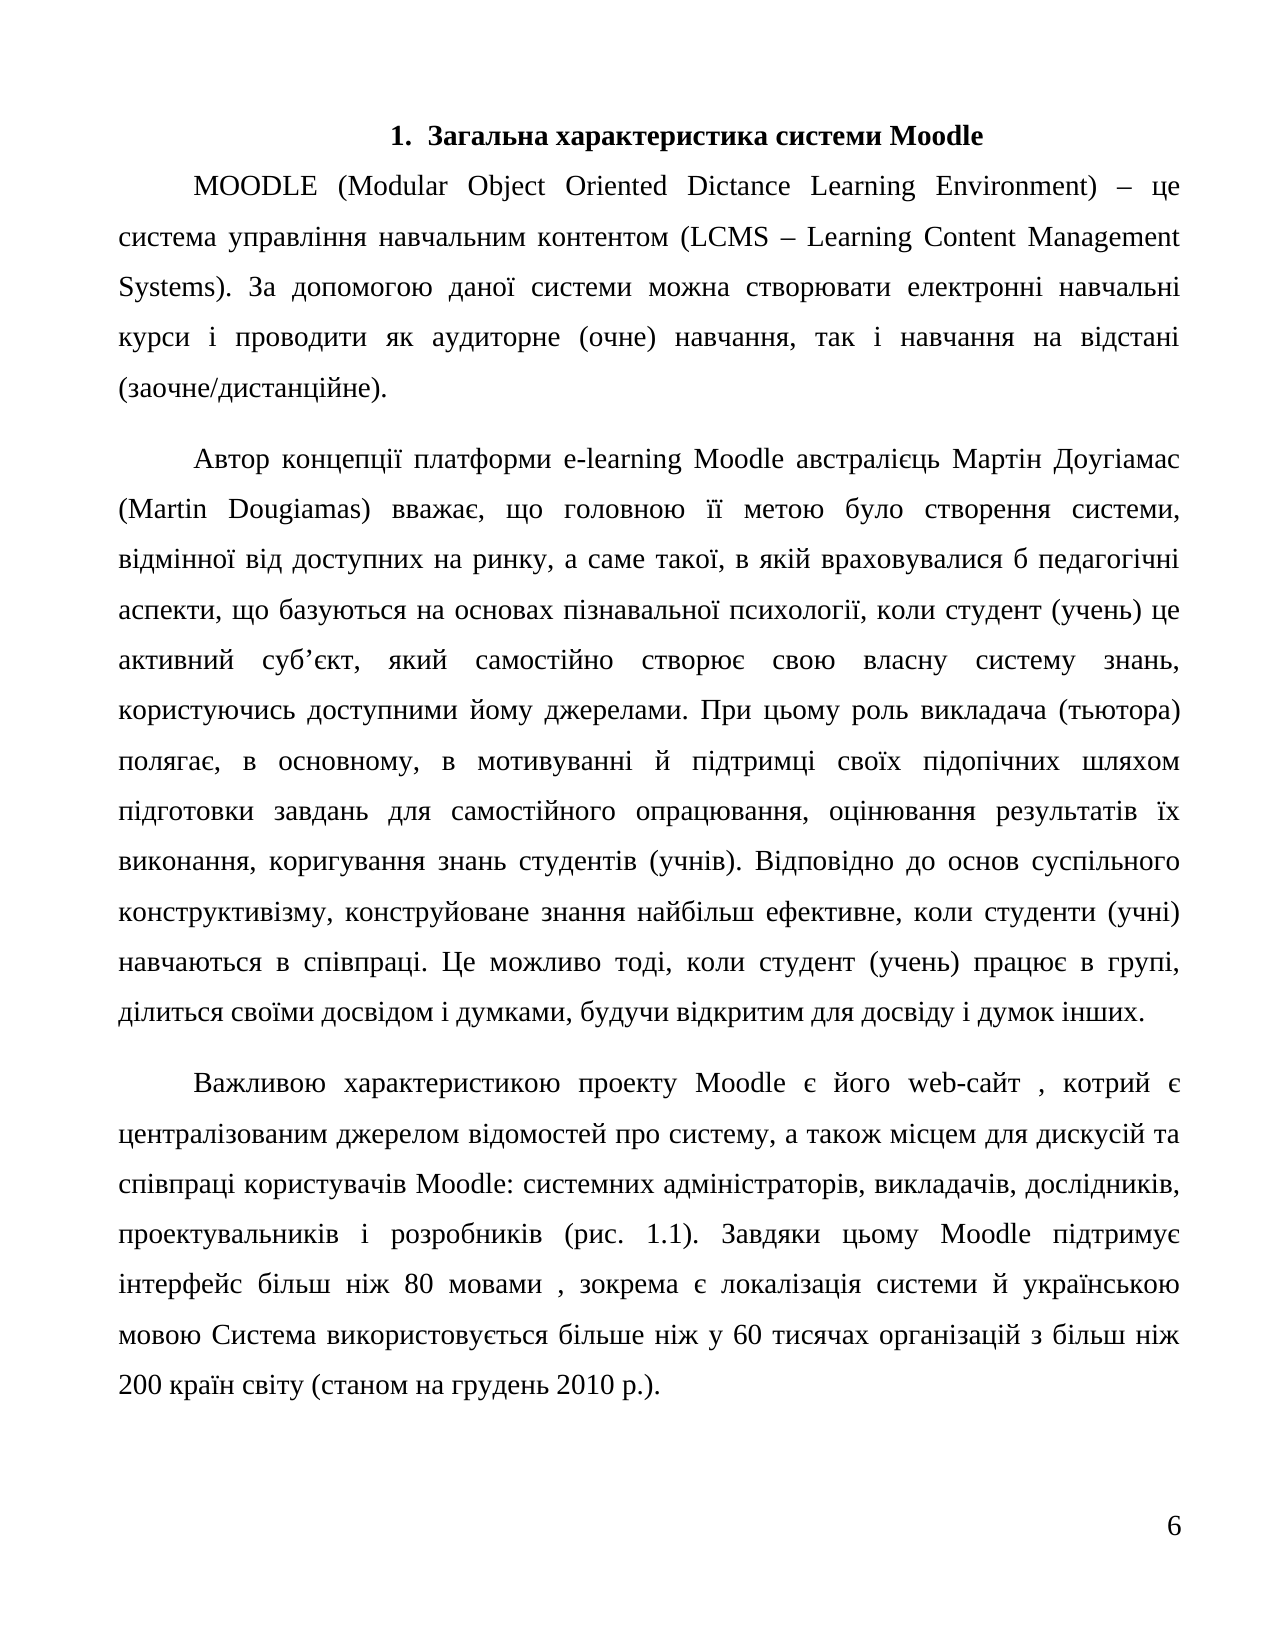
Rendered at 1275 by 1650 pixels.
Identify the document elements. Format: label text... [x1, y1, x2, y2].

text Автор концепції платформи e-learning Moodle австралієць Мартін Доугіамас (Martin Dougiamas) вважає, що головною її метою було створення системи, відмінної від доступних на ринку, а саме такої, в якій враховувалися б педагогічні аспекти, що базуються на основах пізнавальної психології, коли студент (учень) це активний суб’єкт, який самостійно створює свою власну систему знань, користуючись доступними йому джерелами. При цьому роль викладача (тьютора) полягає, в основному, в мотивуванні й підтримці своїх підопічних шляхом підготовки завдань для самостійного опрацювання, оцінювання результатів їх виконання, коригування знань студентів (учнів). Відповідно до основ суспільного конструктивізму, конструйоване знання найбільш ефективне, коли студенти (учні) навчаються в співпраці. Це можливо тоді, коли студент (учень) працює в групі, ділиться своїми досвідом і думками, будучи відкритим для досвіду і думок інших. [118, 441, 1181, 1028]
text MOODLE (Modular Object Oriented Dictance Learning Environment) – це система управління навчальним контентом (LCMS – Learning Content Management Systems). За допомогою даної системи можна створювати електронні навчальні курси і проводити як аудиторне (очне) навчання, так і навчання на відстані (заочне/дистанційне). [118, 168, 1181, 403]
text Важливою характеристикою проекту Moodle є його web-сайт , котрий є централізованим джерелом відомостей про систему, а також місцем для дискусій та співпраці користувачів Moodle: системних адміністраторів, викладачів, дослідників, проектувальників і розробників (рис. 1.1). Завдяки цьому Moodle підтримує інтерфейс більш ніж 80 мовами , зокрема є локалізація системи й українською мовою Система використовується більше ніж у 60 тисячах організацій з більш ніж 200 країн світу (станом на грудень 2010 р.). [118, 1065, 1181, 1401]
subtitle Загальна характеристика системи Moodle [192, 118, 1181, 152]
